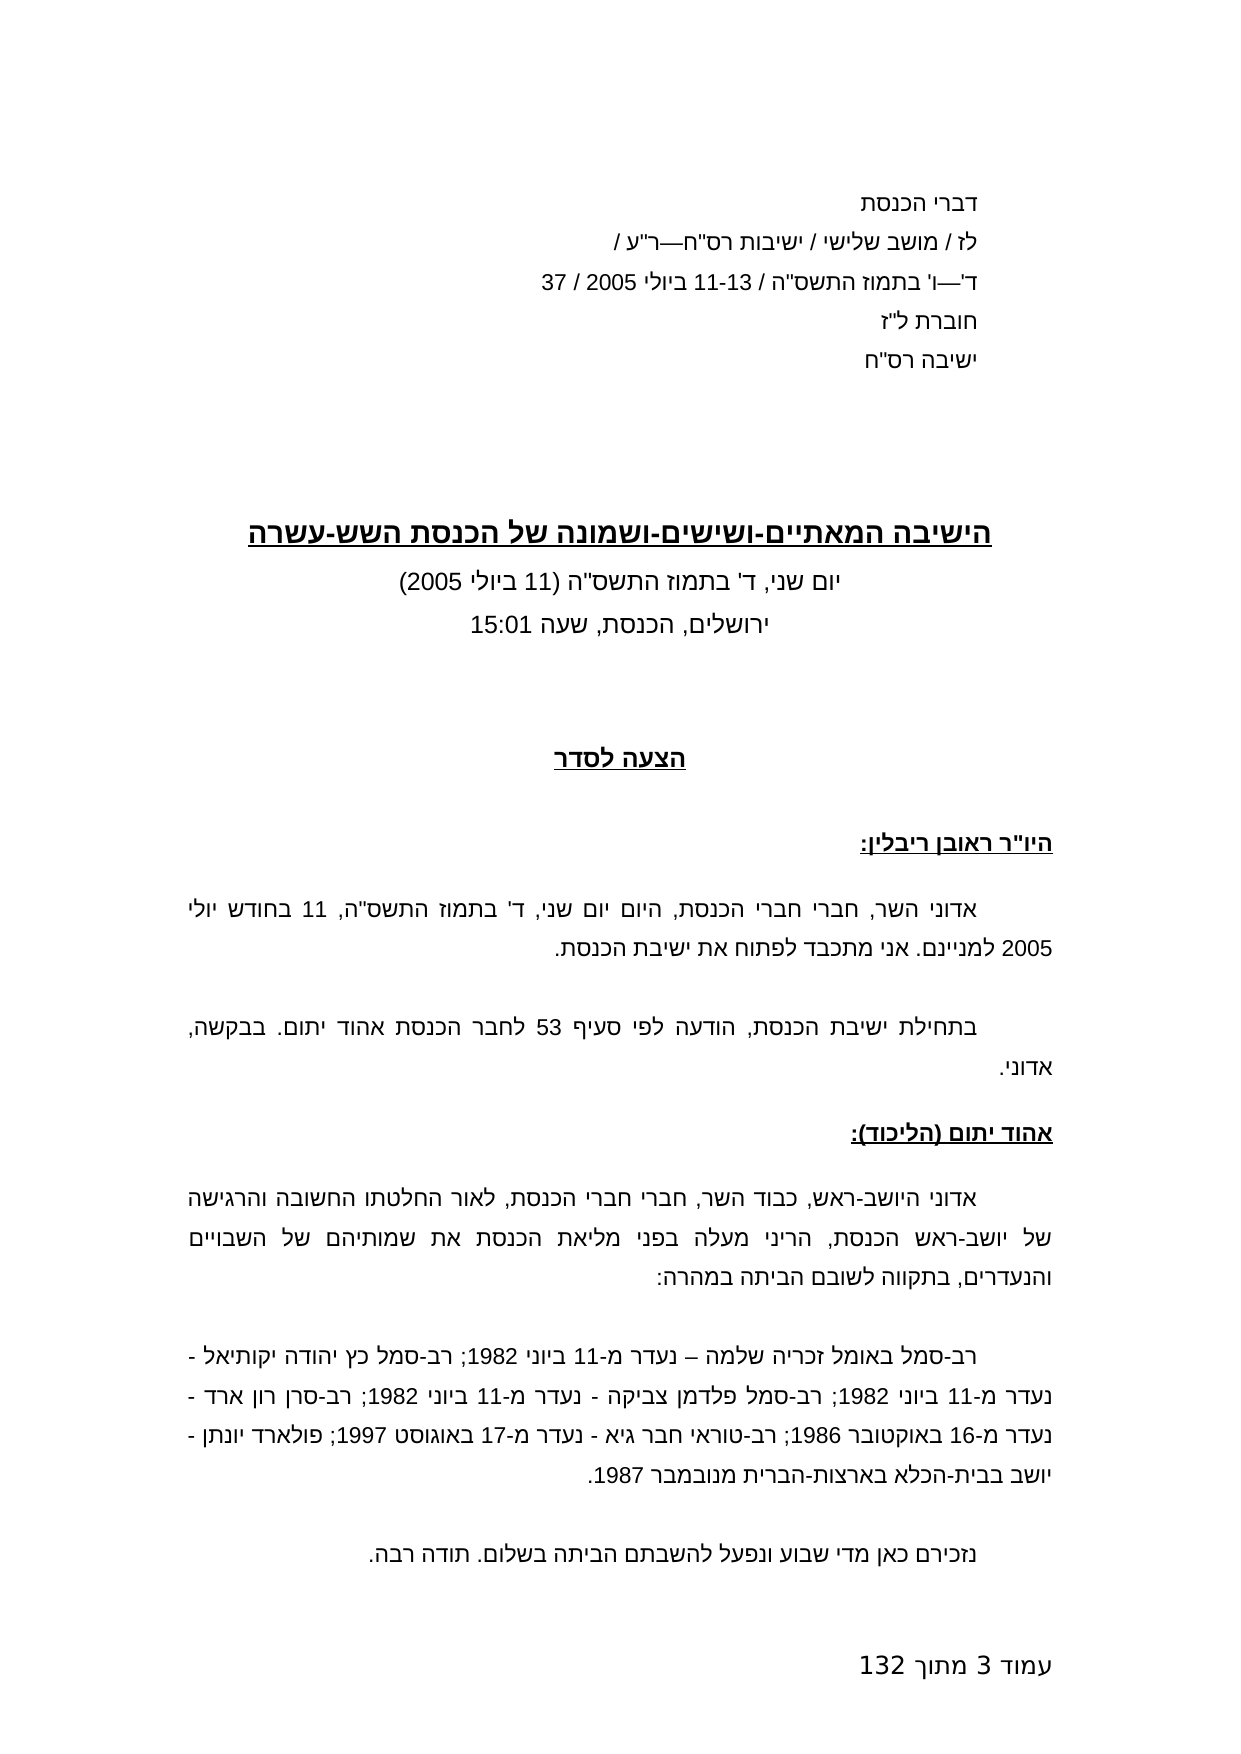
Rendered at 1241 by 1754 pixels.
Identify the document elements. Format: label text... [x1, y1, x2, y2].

text הצעה לסדר [187, 744, 1053, 772]
text אדוני היושב-ראש, כבוד השר, חברי חברי הכנסת, לאור החלטתו החשובה והרגישה של יושב-ראש הכנסת, הריני מעלה בפני מליאת הכנסת את שמותיהם של השבויים והנעדרים, בתקווה לשובם הביתה במהרה: [187, 1185, 1053, 1291]
text ישיבה רס"ח [187, 347, 1053, 374]
text דברי הכנסת [187, 189, 1053, 216]
text היו"ר ראובן ריבלין: [187, 830, 1053, 856]
text חוברת ל"ז [187, 308, 1053, 334]
text בתחילת ישיבת הכנסת, הודעה לפי סעיף 53 לחבר הכנסת אהוד יתום. בבקשה, אדוני. [187, 1014, 1053, 1080]
text נזכירם כאן מדי שבוע ונפעל להשבתם הביתה בשלום. תודה רבה. [187, 1541, 1053, 1567]
text אדוני השר, חברי חברי הכנסת, היום יום שני, ד' בתמוז התשס"ה, 11 בחודש יולי 2005 למניינם. אני מתכבד לפתוח את ישיבת הכנסת. [187, 896, 1053, 962]
text לז / מושב שלישי / ישיבות רס"ח—ר"ע / [187, 229, 1053, 255]
text יום שני, ד' בתמוז התשס"ה (11 ביולי 2005) [187, 566, 1053, 595]
text רב-סמל באומל זכריה שלמה – נעדר מ-11 ביוני 1982; רב-סמל כץ יהודה יקותיאל - נעדר מ-11 ביוני 1982; רב-סמל פלדמן צביקה - נעדר מ-11 ביוני 1982; רב-סרן רון ארד - נעדר מ-16 באוקטובר 1986; רב-טוראי חבר גיא - נעדר מ-17 באוגוסט 1997; פולארד יונתן - יושב בבית-הכלא בארצות-הברית מנובמבר 1987. [187, 1343, 1053, 1488]
text הישיבה המאתיים-ושישים-ושמונה של הכנסת השש-עשרה [187, 516, 1053, 550]
text ד'—ו' בתמוז התשס"ה / 11-13 ביולי 2005 / 37 [187, 268, 1053, 295]
text אהוד יתום (הליכוד): [187, 1093, 1053, 1146]
text ירושלים, הכנסת, שעה 15:01 [187, 609, 1053, 638]
